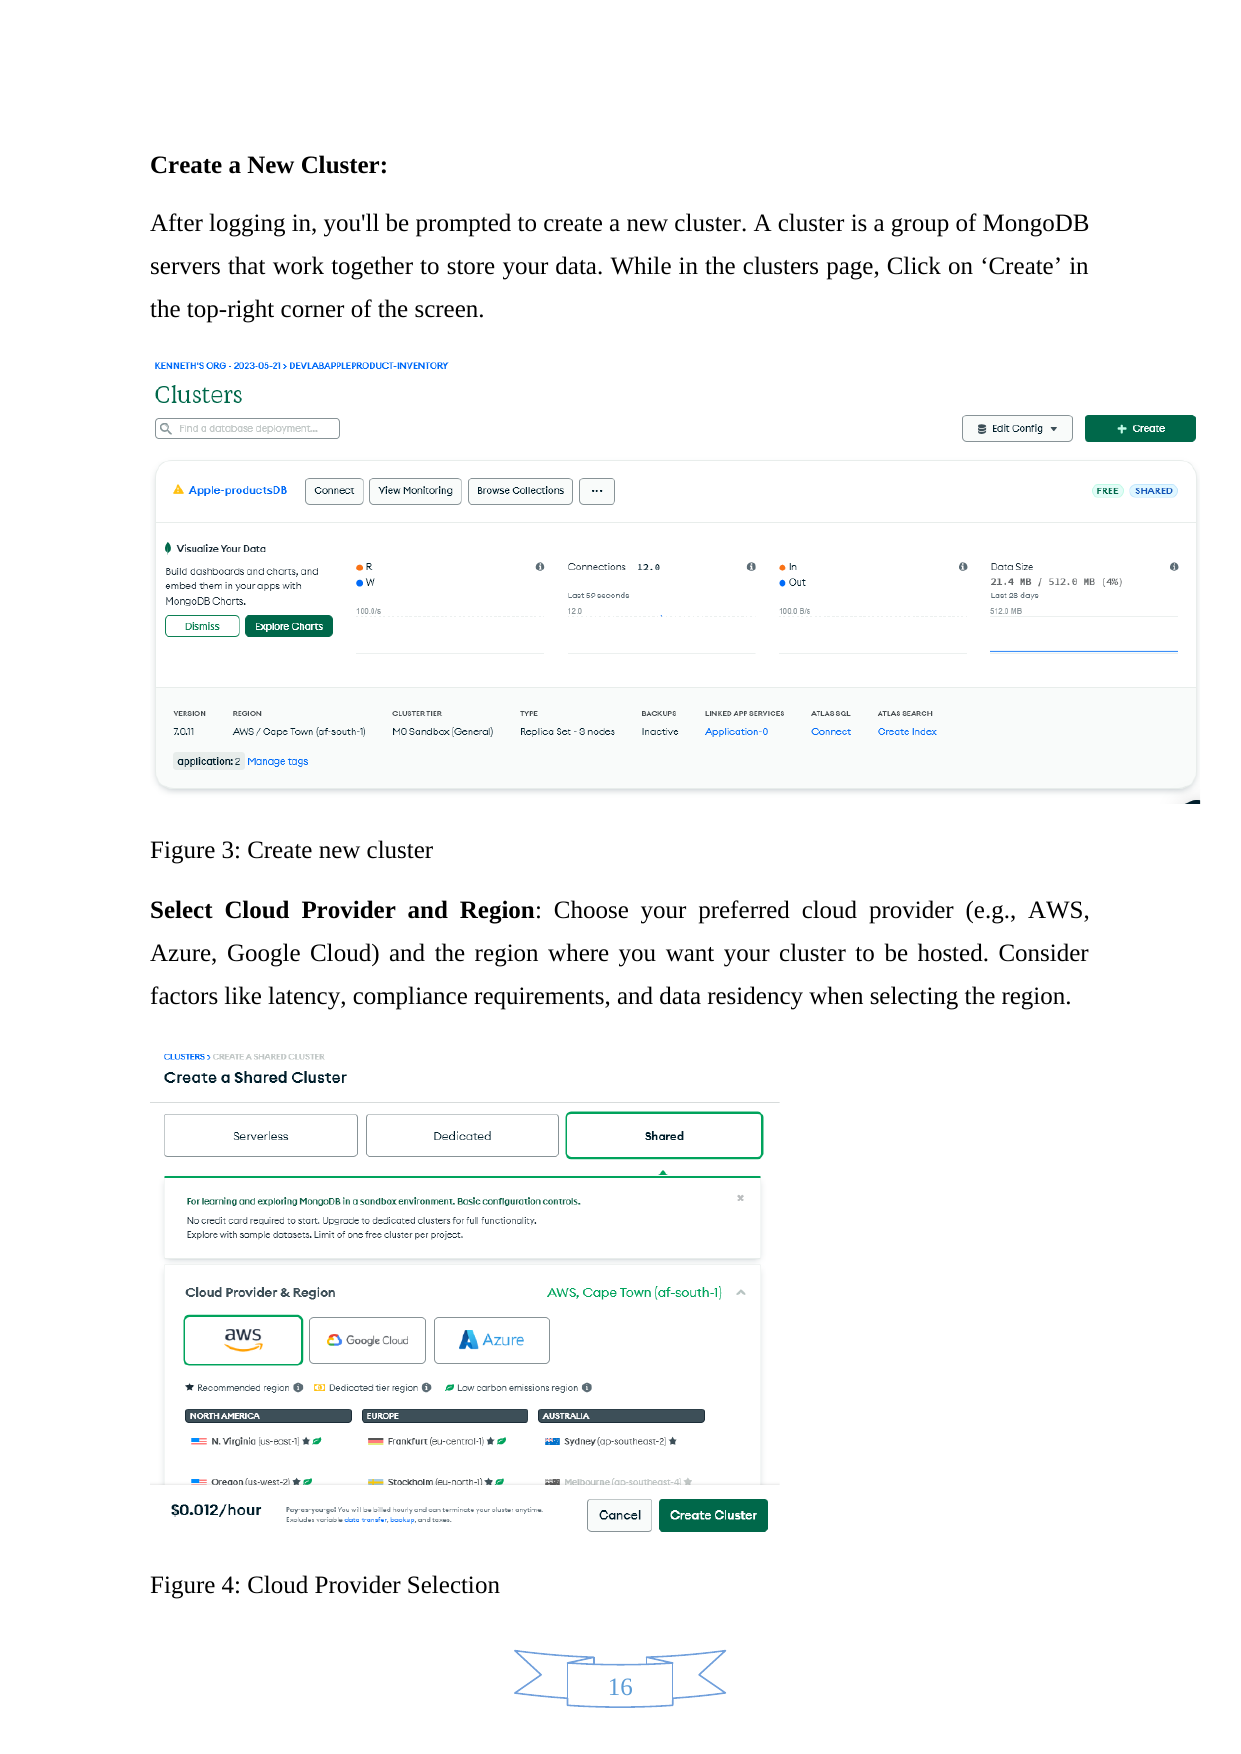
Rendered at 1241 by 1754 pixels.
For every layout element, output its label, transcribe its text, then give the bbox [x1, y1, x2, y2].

picture [150, 1040, 780, 1539]
text Select Cloud Provider and Region: Choose your preferred cloud provider (e.g., AWS, Azure, Google Cloud) and the region where you want your cluster to be hosted. Consider factors like latency, compliance requirements, and data residency when selecting the region. [150, 895, 1090, 1010]
picture [150, 353, 1200, 804]
subtitle Create a New Cluster: [150, 150, 1090, 179]
text After logging in, you'll be prompted to create a new cluster. A cluster is a group of MongoDB servers that work together to store your data. While in the clusters page, Click on ‘Create’ in the top-right corner of the screen. [150, 208, 1090, 323]
text Figure 4: Cloud Provider Selection [150, 1570, 1090, 1599]
text Figure 3: Create new cluster [150, 835, 1090, 864]
